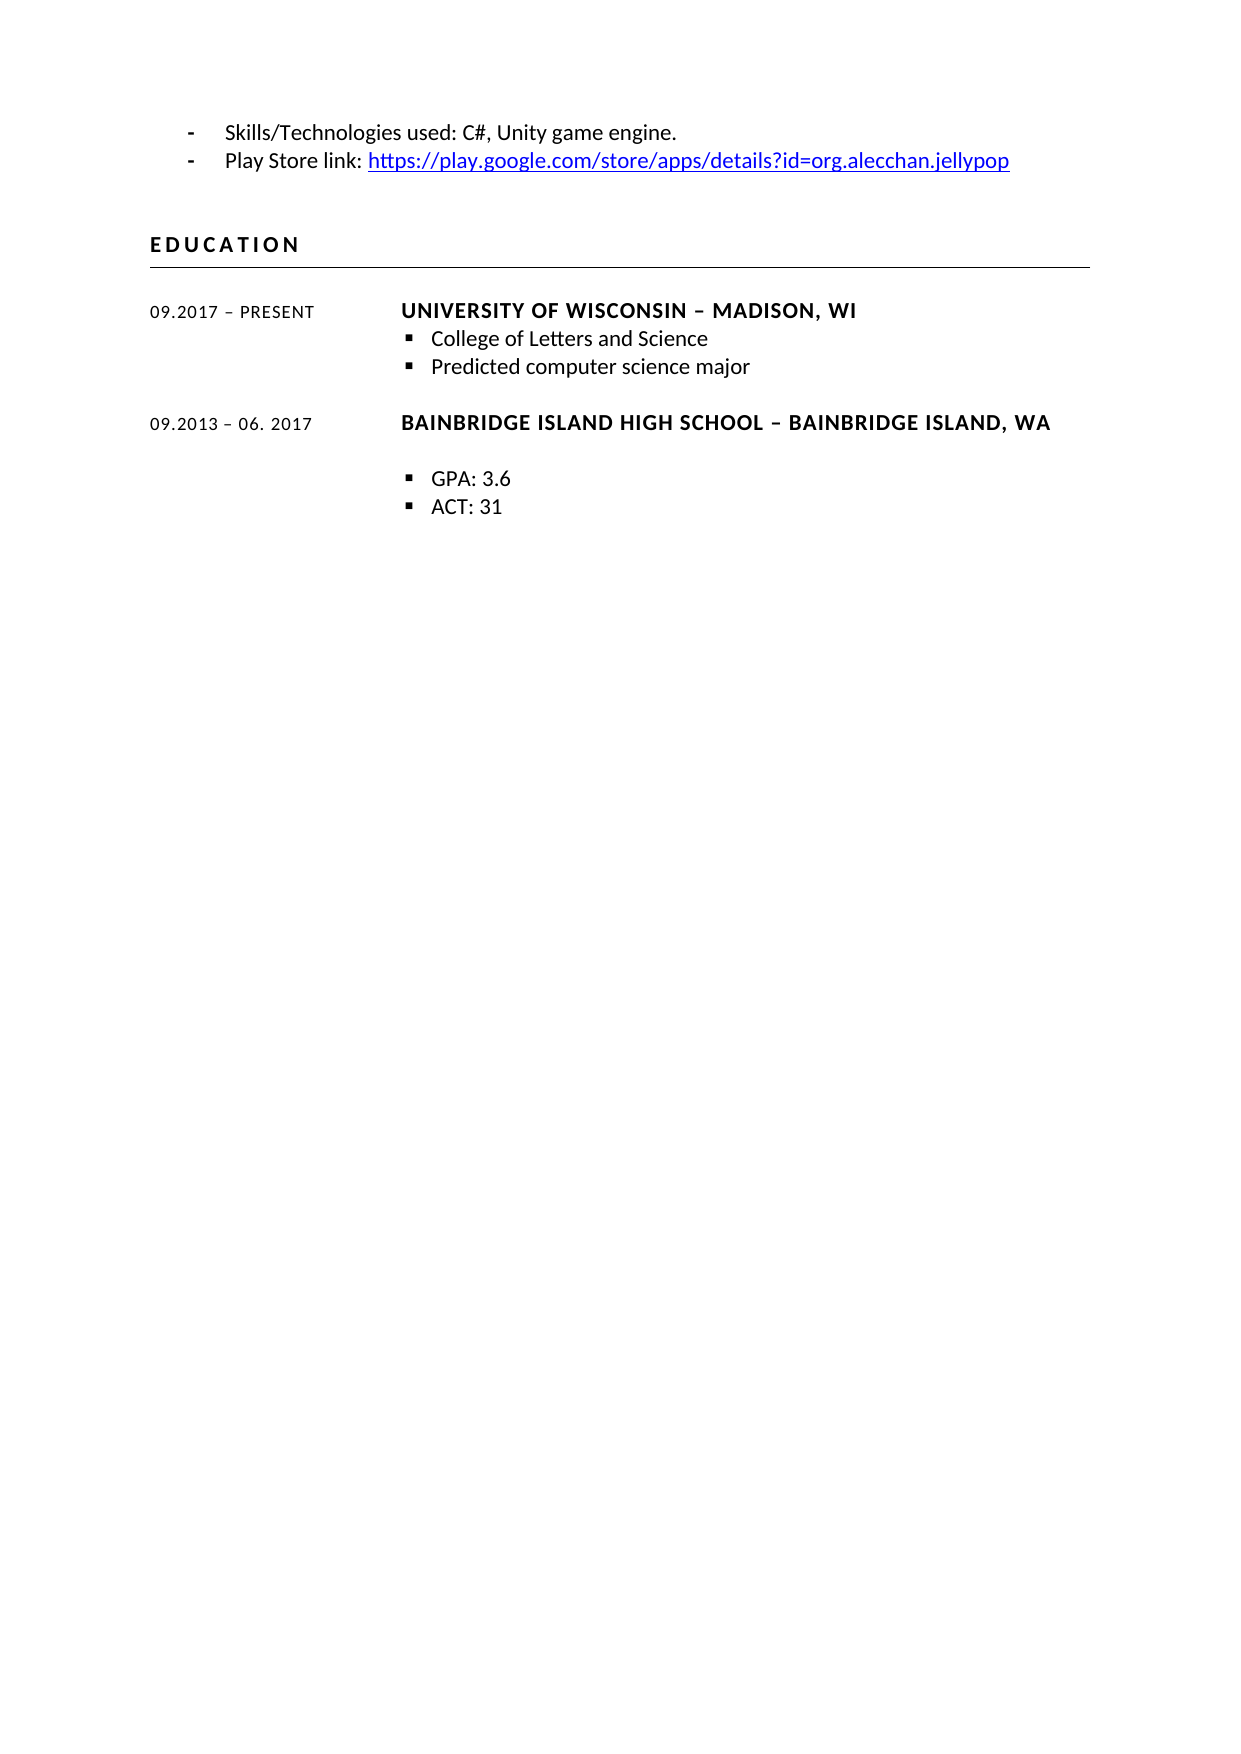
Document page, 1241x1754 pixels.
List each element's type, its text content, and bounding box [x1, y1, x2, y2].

list College of Letters and Science [404, 324, 1090, 352]
text 09.2017 – Present University of wisconsin – Madison, WI [150, 296, 1090, 324]
list Predicted computer science major [404, 352, 1090, 380]
list GPA: 3.6 [404, 464, 1090, 492]
list ACT: 31 [404, 492, 1090, 520]
list Skills/Technologies used: C#, Unity game engine. [187, 118, 1090, 147]
subtitle Education [150, 231, 1090, 267]
list Play Store link: https://play.google.com/store/apps/details?id=org.alecchan.jellypop [187, 147, 1090, 174]
list – 06. 2017 Bainbridge island high school – Bainbridge island, WA [150, 408, 1090, 436]
